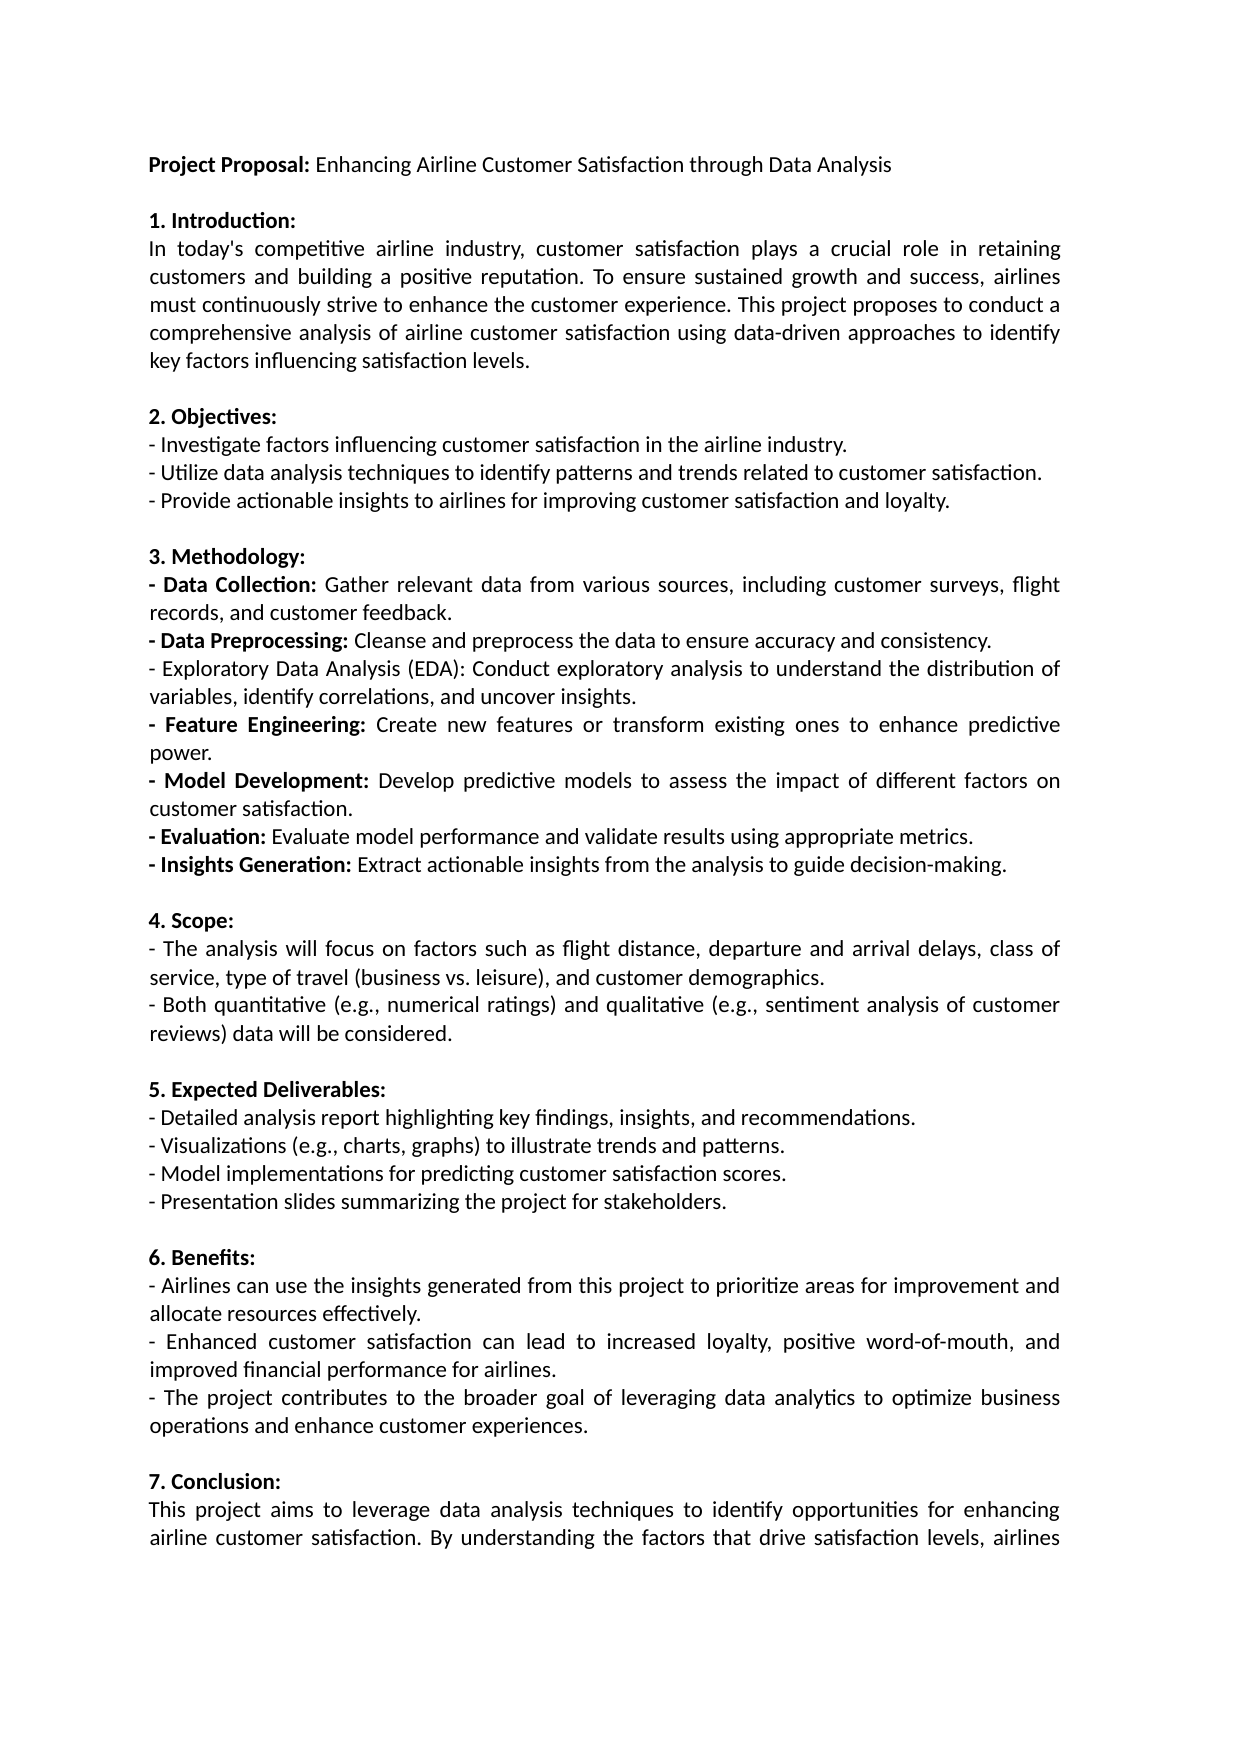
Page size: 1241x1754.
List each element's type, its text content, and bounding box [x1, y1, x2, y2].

text 2. Objectives: [148, 402, 1062, 430]
text - Exploratory Data Analysis (EDA): Conduct exploratory analysis to understand the distribution of variables, identify correlations, and uncover insights. [148, 654, 1062, 710]
text - The analysis will focus on factors such as flight distance, departure and arrival delays, class of service, type of travel (business vs. leisure), and customer demographics. [148, 934, 1062, 991]
text Project Proposal: Enhancing Airline Customer Satisfaction through Data Analysis [148, 150, 1062, 178]
text 4. Scope: [148, 907, 1062, 934]
text 3. Methodology: [148, 542, 1062, 570]
text - Insights Generation: Extract actionable insights from the analysis to guide decision-making. [148, 851, 1062, 878]
text - Airlines can use the insights generated from this project to prioritize areas for improvement and allocate resources effectively. [148, 1271, 1062, 1327]
text - Enhanced customer satisfaction can lead to increased loyalty, positive word-of-mouth, and improved financial performance for airlines. [148, 1327, 1062, 1383]
text - Utilize data analysis techniques to identify patterns and trends related to customer satisfaction. [148, 458, 1062, 486]
text - Presentation slides summarizing the project for stakeholders. [148, 1187, 1062, 1215]
text In today's competitive airline industry, customer satisfaction plays a crucial role in retaining customers and building a positive reputation. To ensure sustained growth and success, airlines must continuously strive to enhance the customer experience. This project proposes to conduct a comprehensive analysis of airline customer satisfaction using data-driven approaches to identify key factors influencing satisfaction levels. [148, 234, 1062, 374]
text - Model Development: Develop predictive models to assess the impact of different factors on customer satisfaction. [148, 766, 1062, 822]
text - Data Preprocessing: Cleanse and preprocess the data to ensure accuracy and consistency. [148, 626, 1062, 654]
text 6. Benefits: [148, 1243, 1062, 1271]
text - Detailed analysis report highlighting key findings, insights, and recommendations. [148, 1103, 1062, 1131]
text - Investigate factors influencing customer satisfaction in the airline industry. [148, 430, 1062, 458]
text - Visualizations (e.g., charts, graphs) to illustrate trends and patterns. [148, 1131, 1062, 1159]
text - Data Collection: Gather relevant data from various sources, including customer surveys, flight records, and customer feedback. [148, 570, 1062, 626]
text - Model implementations for predicting customer satisfaction scores. [148, 1159, 1062, 1187]
text - Feature Engineering: Create new features or transform existing ones to enhance predictive power. [148, 710, 1062, 766]
text 5. Expected Deliverables: [148, 1075, 1062, 1103]
text 1. Introduction: [148, 206, 1062, 234]
text - Provide actionable insights to airlines for improving customer satisfaction and loyalty. [148, 486, 1062, 514]
text 7. Conclusion: [148, 1467, 1062, 1495]
text - Both quantitative (e.g., numerical ratings) and qualitative (e.g., sentiment analysis of customer reviews) data will be considered. [148, 991, 1062, 1047]
text - The project contributes to the broader goal of leveraging data analytics to optimize business operations and enhance customer experiences. [148, 1383, 1062, 1439]
text - Evaluation: Evaluate model performance and validate results using appropriate metrics. [148, 822, 1062, 851]
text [148, 1495, 1062, 1551]
